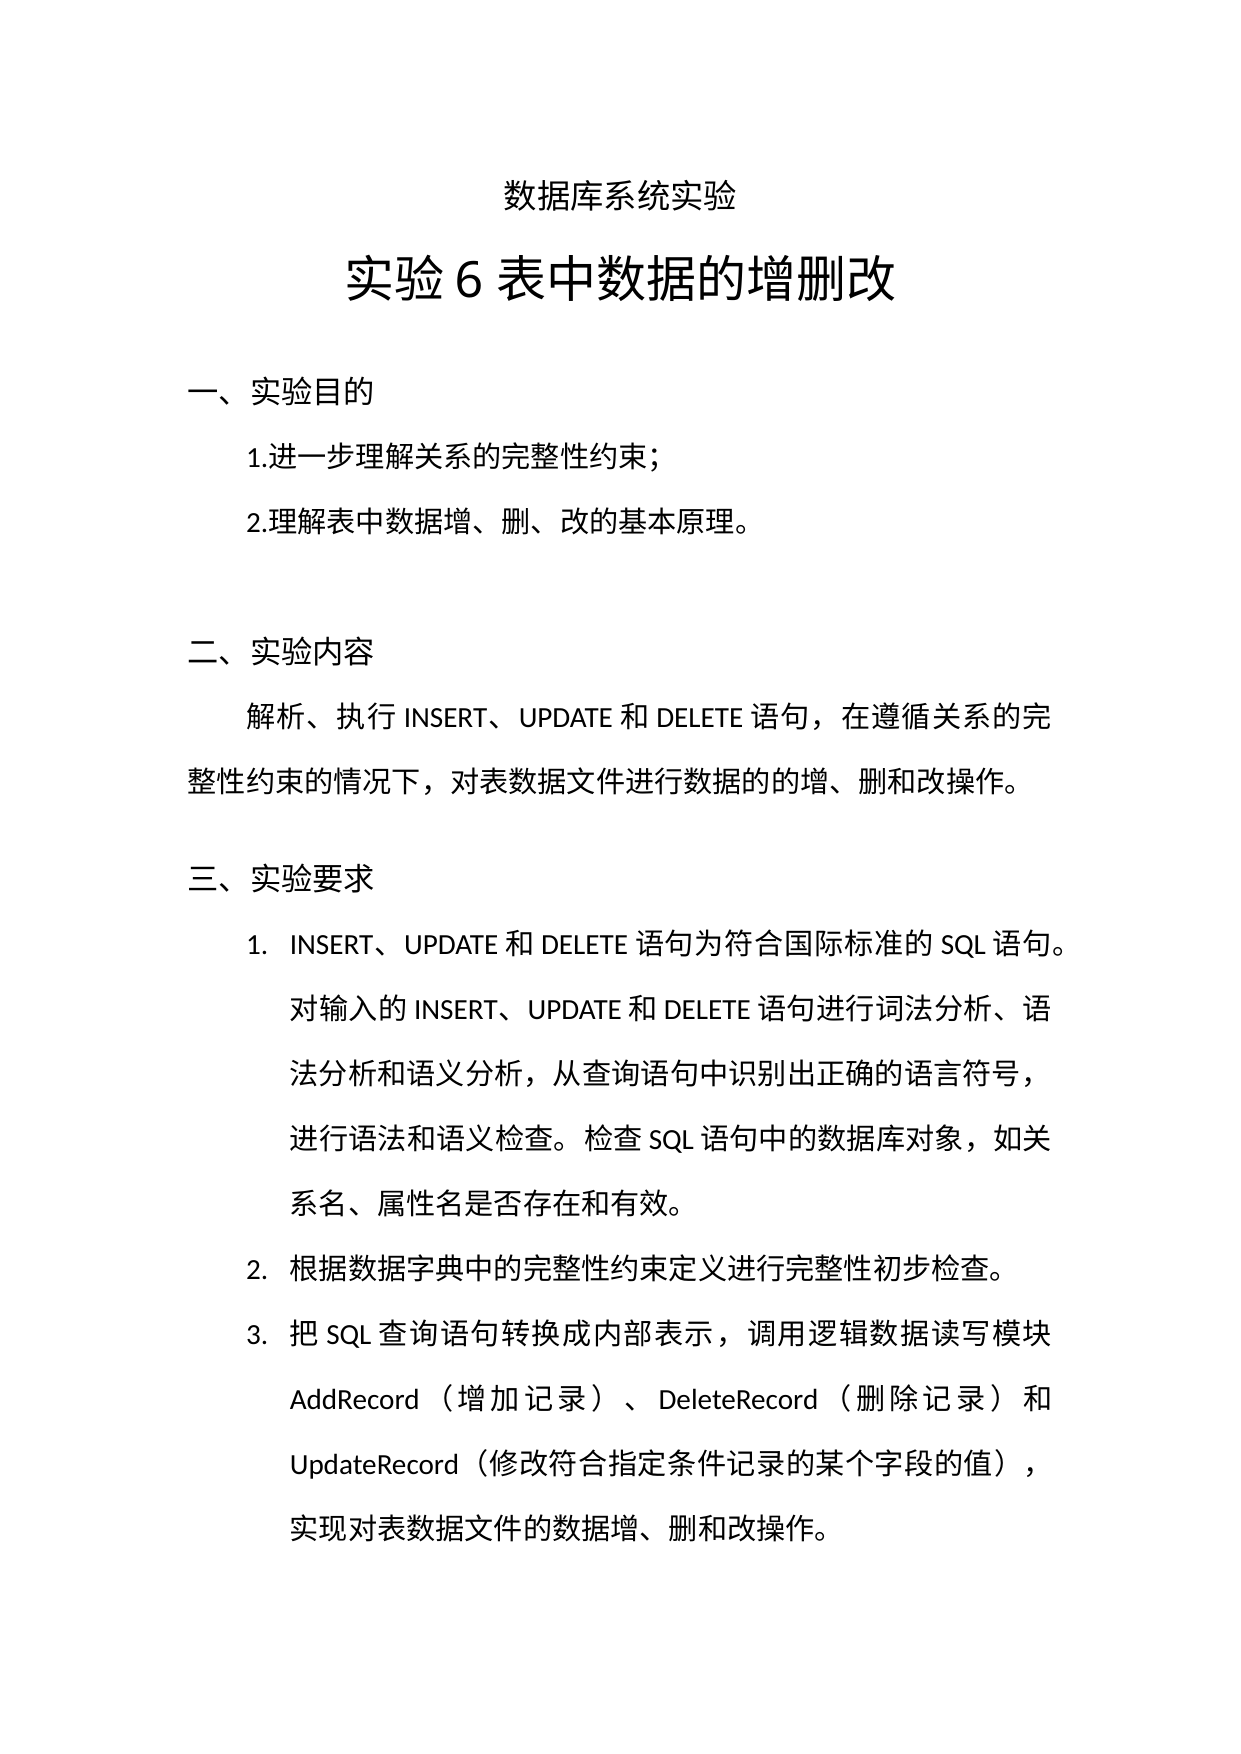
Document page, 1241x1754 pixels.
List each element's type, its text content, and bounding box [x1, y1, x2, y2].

text 1.进一步理解关系的完整性约束； [187, 422, 1053, 487]
list INSERT、UPDATE和DELETE语句为符合国际标准的SQL语句。对输入的INSERT、UPDATE和DELETE语句进行词法分析、语法分析和语义分析，从查询语句中识别出正确的语言符号，进行语法和语义检查。检查SQL语句中的数据库对象，如关系名、属性名是否存在和有效。 [246, 909, 1053, 1234]
text 三、实验要求 [187, 844, 1053, 909]
list 根据数据字典中的完整性约束定义进行完整性初步检查。 [246, 1234, 1053, 1299]
text 解析、执行INSERT、UPDATE和DELETE语句，在遵循关系的完整性约束的情况下，对表数据文件进行数据的的增、删和改操作。 [187, 682, 1053, 812]
text 实验6 表中数据的增删改 [187, 227, 1053, 324]
text 2.理解表中数据增、删、改的基本原理。 [187, 487, 1053, 552]
text 数据库系统实验 [187, 162, 1053, 227]
text 一、实验目的 [187, 357, 1053, 422]
text 二、实验内容 [187, 617, 1053, 682]
list 把SQL查询语句转换成内部表示，调用逻辑数据读写模块AddRecord（增加记录）、DeleteRecord（删除记录）和UpdateRecord（修改符合指定条件记录的某个字段的值），实现对表数据文件的数据增、删和改操作。 [246, 1299, 1053, 1559]
